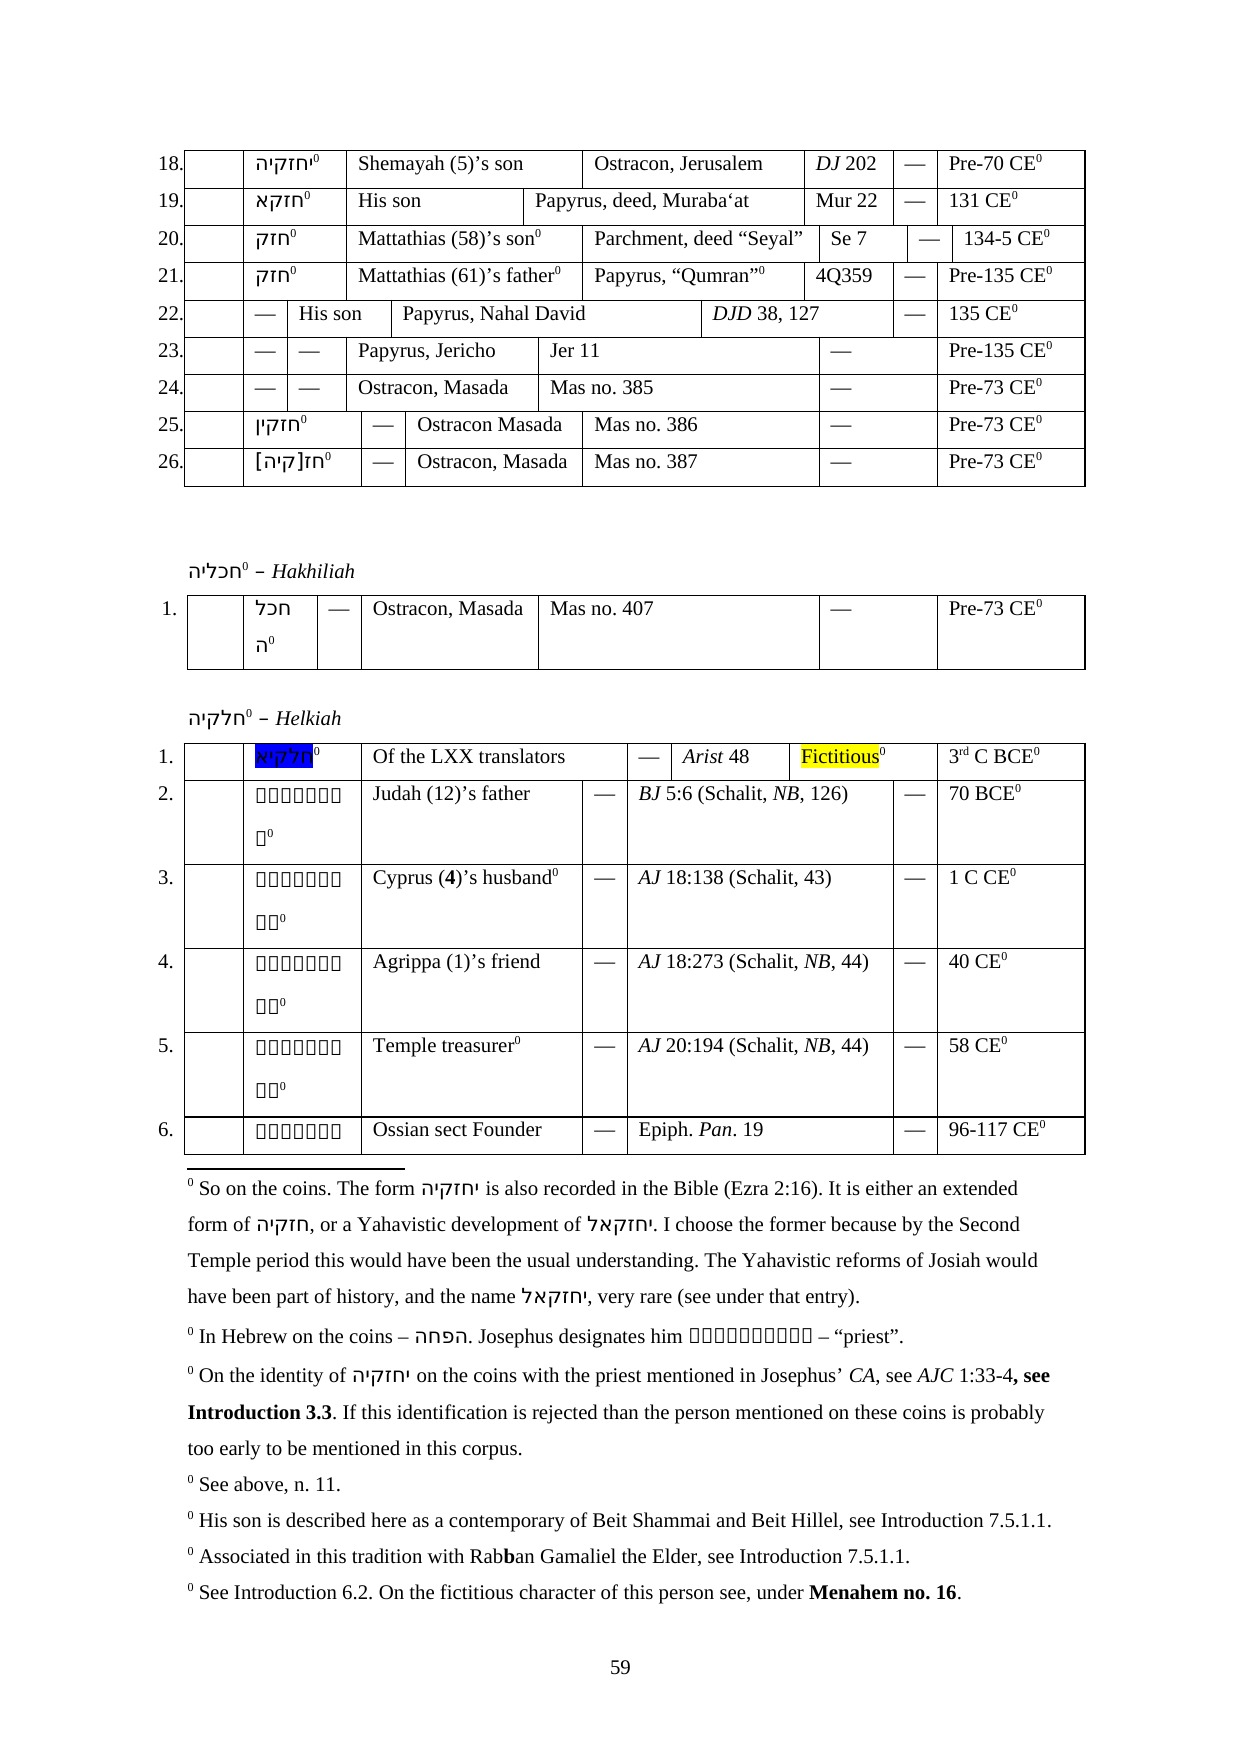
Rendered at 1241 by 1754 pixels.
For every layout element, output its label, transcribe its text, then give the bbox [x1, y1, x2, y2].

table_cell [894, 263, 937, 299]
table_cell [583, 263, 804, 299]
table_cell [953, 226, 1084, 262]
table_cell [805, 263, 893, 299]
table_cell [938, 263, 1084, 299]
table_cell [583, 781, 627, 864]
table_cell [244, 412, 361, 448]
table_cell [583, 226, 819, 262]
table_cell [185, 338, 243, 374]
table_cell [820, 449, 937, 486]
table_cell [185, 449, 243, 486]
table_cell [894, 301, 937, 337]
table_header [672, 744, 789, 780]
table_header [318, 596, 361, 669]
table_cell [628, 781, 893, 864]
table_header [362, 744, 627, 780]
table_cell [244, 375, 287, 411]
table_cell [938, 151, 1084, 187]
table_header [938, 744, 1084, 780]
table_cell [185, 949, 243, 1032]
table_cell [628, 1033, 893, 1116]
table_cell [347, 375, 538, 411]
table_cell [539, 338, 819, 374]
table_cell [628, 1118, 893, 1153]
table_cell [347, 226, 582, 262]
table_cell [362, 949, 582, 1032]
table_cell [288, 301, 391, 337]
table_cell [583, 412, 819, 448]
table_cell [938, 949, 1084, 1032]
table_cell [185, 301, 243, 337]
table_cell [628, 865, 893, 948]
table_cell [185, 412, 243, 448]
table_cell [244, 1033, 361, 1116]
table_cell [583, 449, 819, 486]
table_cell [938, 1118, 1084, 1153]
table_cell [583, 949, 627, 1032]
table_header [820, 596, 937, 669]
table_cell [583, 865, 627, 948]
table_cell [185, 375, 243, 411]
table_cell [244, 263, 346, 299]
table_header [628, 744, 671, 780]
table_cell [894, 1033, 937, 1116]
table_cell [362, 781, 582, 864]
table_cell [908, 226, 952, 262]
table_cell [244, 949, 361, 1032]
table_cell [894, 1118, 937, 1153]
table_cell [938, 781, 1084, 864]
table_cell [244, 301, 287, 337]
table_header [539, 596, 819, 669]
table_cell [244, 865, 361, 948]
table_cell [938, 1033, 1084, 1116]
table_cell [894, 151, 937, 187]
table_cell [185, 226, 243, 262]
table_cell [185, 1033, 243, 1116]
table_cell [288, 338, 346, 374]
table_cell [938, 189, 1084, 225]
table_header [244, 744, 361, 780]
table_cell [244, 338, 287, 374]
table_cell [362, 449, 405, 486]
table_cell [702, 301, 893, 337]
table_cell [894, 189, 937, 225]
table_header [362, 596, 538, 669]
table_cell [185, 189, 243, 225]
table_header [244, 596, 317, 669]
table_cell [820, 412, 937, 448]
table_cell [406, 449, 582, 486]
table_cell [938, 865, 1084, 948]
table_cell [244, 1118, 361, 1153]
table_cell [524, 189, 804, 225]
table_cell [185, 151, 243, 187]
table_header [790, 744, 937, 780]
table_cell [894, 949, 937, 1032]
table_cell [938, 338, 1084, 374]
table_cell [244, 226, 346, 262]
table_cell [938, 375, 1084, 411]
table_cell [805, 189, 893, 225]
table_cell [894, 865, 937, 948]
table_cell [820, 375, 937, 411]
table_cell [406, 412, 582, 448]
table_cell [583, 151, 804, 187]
subtitle חלקיה – Helkiah [187, 706, 1053, 731]
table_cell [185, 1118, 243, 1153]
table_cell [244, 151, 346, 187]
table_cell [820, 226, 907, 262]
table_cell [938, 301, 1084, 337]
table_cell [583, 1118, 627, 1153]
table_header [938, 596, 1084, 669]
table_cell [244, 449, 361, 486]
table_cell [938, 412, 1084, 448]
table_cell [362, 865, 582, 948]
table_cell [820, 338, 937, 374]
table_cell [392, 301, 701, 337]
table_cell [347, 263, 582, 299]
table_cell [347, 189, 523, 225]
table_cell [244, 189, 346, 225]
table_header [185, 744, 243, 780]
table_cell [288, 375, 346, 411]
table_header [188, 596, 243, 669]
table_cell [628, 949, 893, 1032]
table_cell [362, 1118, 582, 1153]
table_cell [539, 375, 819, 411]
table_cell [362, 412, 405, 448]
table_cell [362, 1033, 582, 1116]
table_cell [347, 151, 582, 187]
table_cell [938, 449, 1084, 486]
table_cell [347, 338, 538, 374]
subtitle חכליה – Hakhiliah [187, 559, 1053, 583]
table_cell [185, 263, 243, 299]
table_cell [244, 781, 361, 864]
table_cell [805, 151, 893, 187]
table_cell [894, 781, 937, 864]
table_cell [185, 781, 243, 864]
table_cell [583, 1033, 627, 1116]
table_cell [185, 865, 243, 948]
